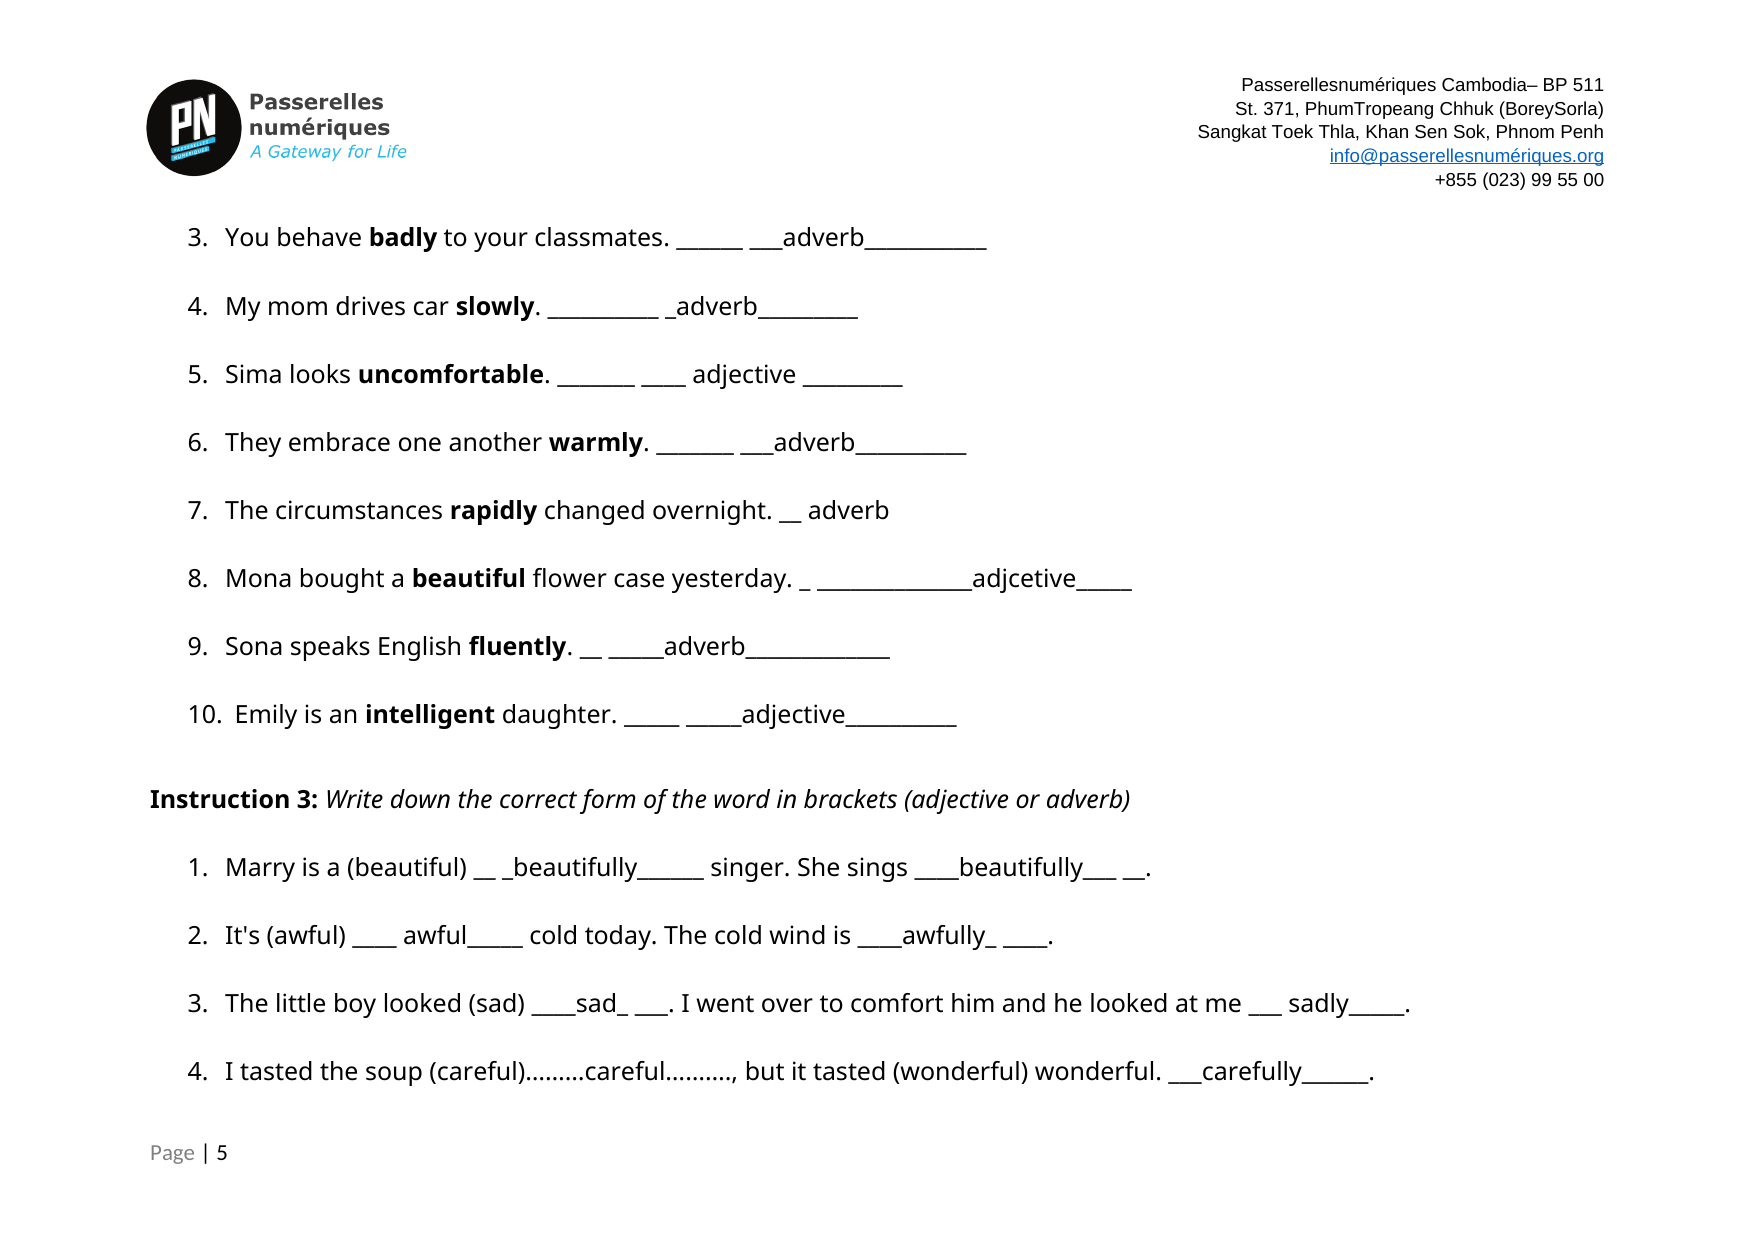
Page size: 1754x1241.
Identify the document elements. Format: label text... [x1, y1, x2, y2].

list The circumstances rapidly changed overnight. __ adverb [187, 492, 1604, 527]
list My mom drives car slowly. __________ _adverb_________ [187, 288, 1604, 322]
list Sona speaks English fluently. __ _____adverb_____________ [187, 629, 1604, 663]
list They embrace one another warmly. _______ ___adverb__________ [187, 424, 1604, 458]
list I tasted the soup (careful)………careful………., but it tasted (wonderful) wonderful. ___carefully______. [187, 1054, 1604, 1088]
picture [145, 78, 418, 177]
list Emily is an intelligent daughter. _____ _____adjective__________ [187, 697, 1604, 731]
list Sima looks uncomfortable. _______ ____ adjective _________ [187, 356, 1604, 390]
list Mona bought a beautiful flower case yesterday. _ ______________adjcetive_____ [187, 561, 1604, 595]
list You behave badly to your classmates. ______ ___adverb___________ [187, 220, 1604, 254]
list Marry is a (beautiful) __ _beautifully______ singer. She sings ____beautifully___ __. [187, 849, 1604, 883]
text Instruction 3: Write down the correct form of the word in brackets (adjective or adverb) [150, 782, 1604, 816]
list It's (awful) ____ awful_____ cold today. The cold wind is ____awfully_ ____. [187, 917, 1604, 952]
list The little boy looked (sad) ____sad_ ___. I went over to comfort him and he looked at me ___ sadly_____. [187, 986, 1604, 1020]
